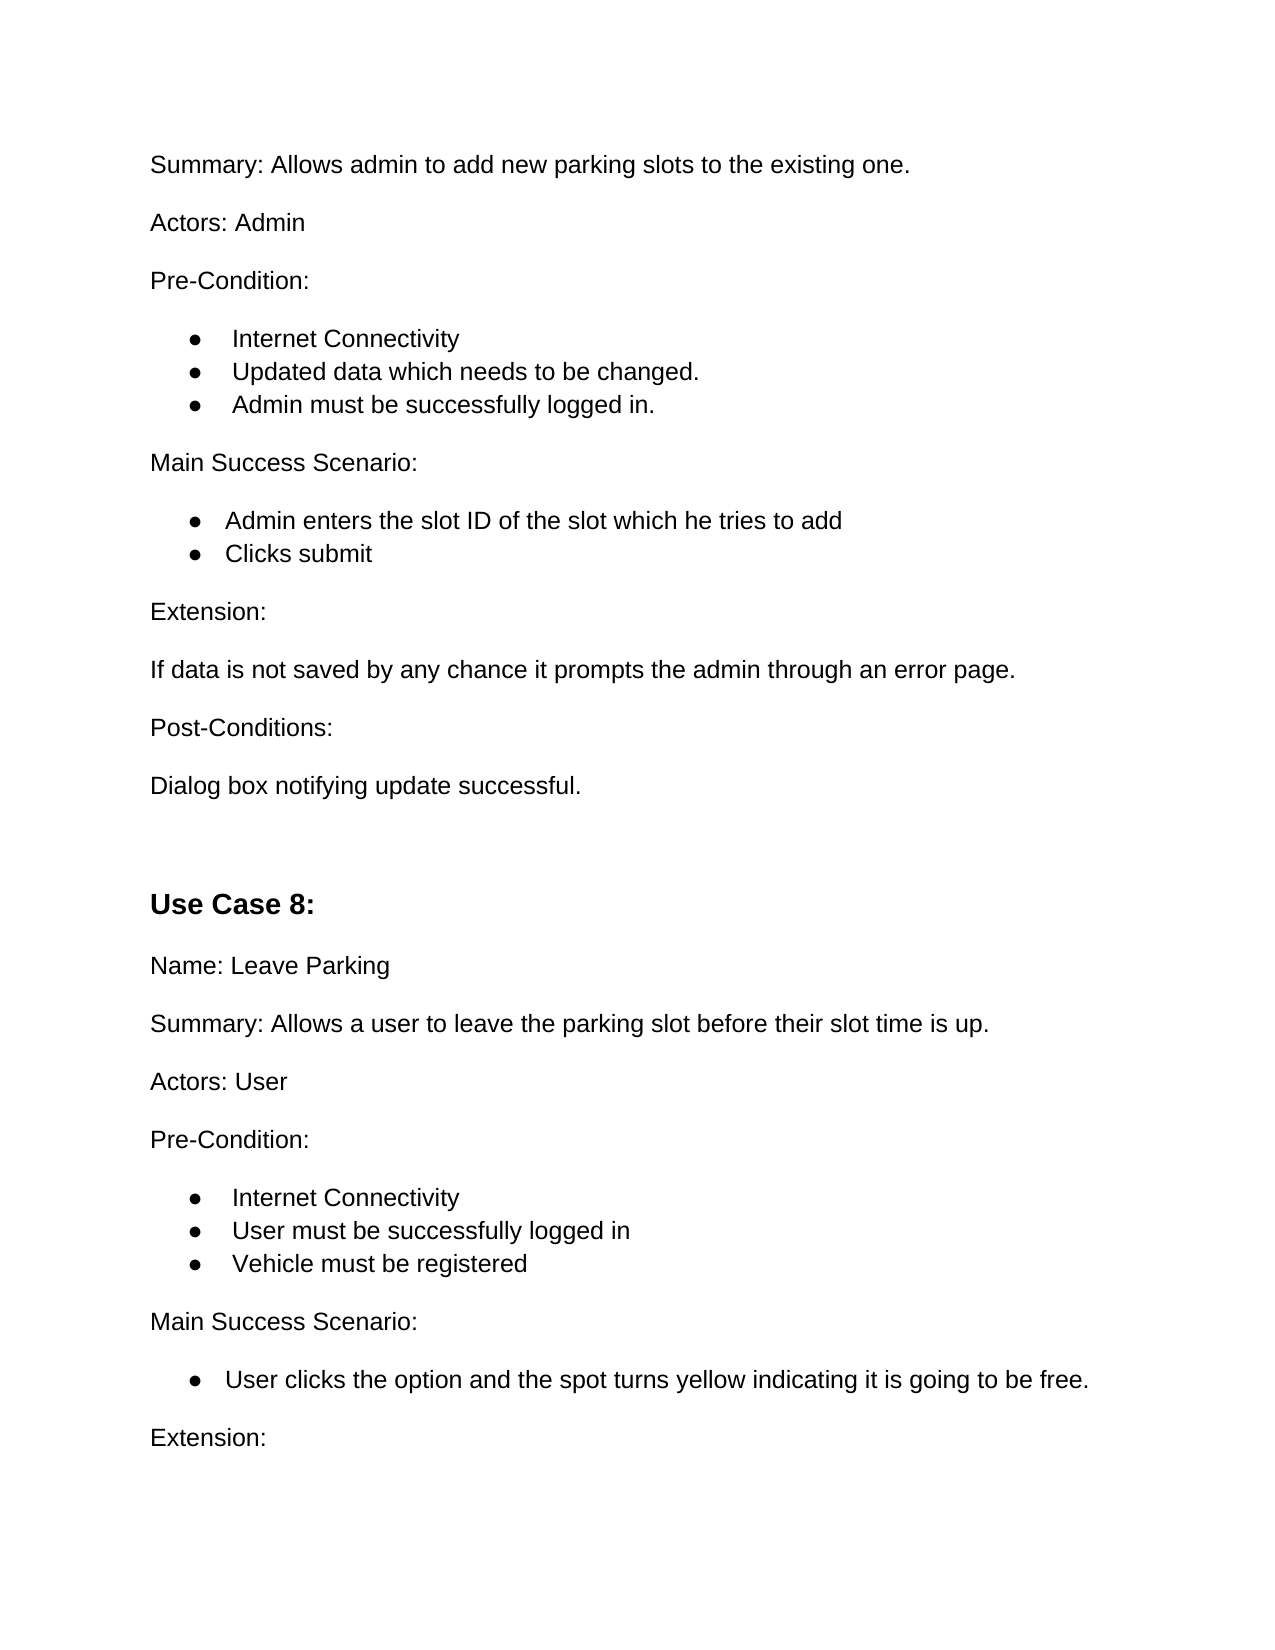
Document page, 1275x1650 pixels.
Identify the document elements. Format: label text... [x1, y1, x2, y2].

text Post-Conditions: [150, 713, 1125, 742]
list Admin must be successfully logged in. [187, 390, 1125, 419]
list Vehicle must be registered [187, 1249, 1125, 1278]
list Admin enters the slot ID of the slot which he tries to add [187, 506, 1125, 535]
text Main Success Scenario: [150, 448, 1125, 477]
text Summary: Allows admin to add new parking slots to the existing one. [150, 150, 1125, 179]
text Pre-Condition: [150, 1125, 1125, 1154]
list User must be successfully logged in [187, 1216, 1125, 1245]
list Updated data which needs to be changed. [187, 357, 1125, 386]
list Internet Connectivity [187, 324, 1125, 353]
list Internet Connectivity [187, 1183, 1125, 1212]
text Extension: [150, 1423, 1125, 1452]
list Clicks submit [187, 539, 1125, 568]
text If data is not saved by any chance it prompts the admin through an error page. [150, 655, 1125, 684]
text Actors: Admin [150, 208, 1125, 237]
text Name: Leave Parking [150, 951, 1125, 979]
text Summary: Allows a user to leave the parking slot before their slot time is up. [150, 1009, 1125, 1038]
text Dialog box notifying update successful. [150, 771, 1125, 800]
text Actors: User [150, 1067, 1125, 1096]
text Use Case 8: [150, 887, 1125, 921]
list User clicks the option and the spot turns yellow indicating it is going to be free. [187, 1365, 1125, 1394]
text Extension: [150, 597, 1125, 626]
text Main Success Scenario: [150, 1307, 1125, 1336]
text Pre-Condition: [150, 266, 1125, 295]
